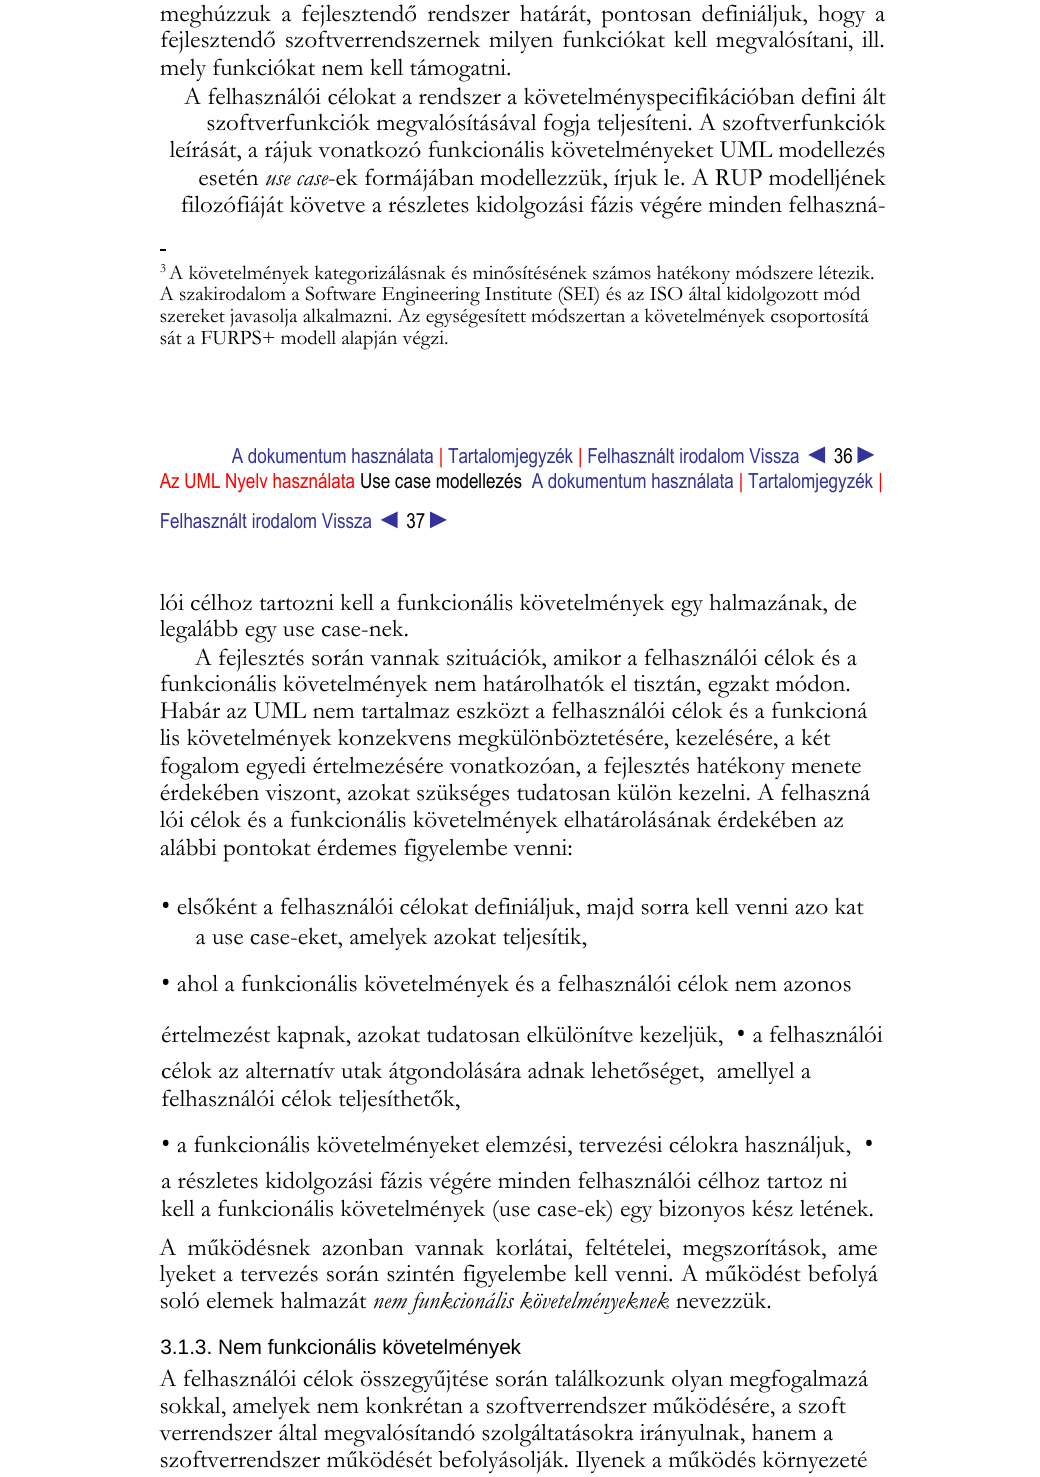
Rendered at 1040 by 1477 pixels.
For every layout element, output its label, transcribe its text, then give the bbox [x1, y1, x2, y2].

text A fejlesztés során vannak szituációk, amikor a felhasználói célok és a funkcionális követelmények nem határolhatók el tisztán, egzakt módon. Habár az UML nem tartalmaz eszközt a felhasználói célok és a funkcioná lis követelmények konzekvens megkülönböztetésére, kezelésére, a két fogalom egyedi értelmezésére vonatkozóan, a fejlesztés hatékony menete érdekében viszont, azokat szükséges tudatosan külön kezelni. A felhaszná lói célok és a funkcionális követelmények elhatárolásának érdekében az alábbi pontokat érdemes figyelembe venni: [159, 643, 886, 862]
text A felhasználói célokat a rendszer a követelményspecifikációban defini ált szoftverfunkciók megvalósításával fogja teljesíteni. A szoftverfunkciók leírását, a rájuk vonatkozó funkcionális követelményeket UML modellezés esetén use case-ek formájában modellezzük, írjuk le. A RUP modelljének filozófiáját követve a részletes kidolgozási fázis végére minden felhaszná- [159, 82, 886, 219]
text meghúzzuk a fejlesztendő rendszer határát, pontosan definiáljuk, hogy a fejlesztendő szoftverrendszernek milyen funkciókat kell megvalósítani, ill. mely funkciókat nem kell támogatni. [160, 0, 886, 82]
text 3 A követelmények kategorizálásnak és minősítésének számos hatékony módszere létezik. A szakirodalom a Software Engineering Institute (SEI) és az ISO által kidolgozott mód szereket javasolja alkalmazni. Az egységesített módszertan a követelmények csoportosítá sát a FURPS+ modell alapján végzi. [159, 261, 885, 350]
text A dokumentum használata | Tartalomjegyzék | Felhasznált irodalom Vissza ◄ 36 ► [0, 441, 881, 469]
text • elsőként a felhasználói célokat definiáljuk, majd sorra kell venni azo kat a use case-eket, amelyek azokat teljesítik, [161, 875, 879, 951]
text A működésnek azonban vannak korlátai, feltételei, megszorítások, ame lyeket a tervezés során szintén figyelembe kell venni. A működést befolyá soló elemek halmazát nem funkcionális követelményeknek nevezzük. [159, 1233, 879, 1315]
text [159, 1365, 886, 1474]
text 3.1.3. Nem funkcionális követelmények [160, 1334, 963, 1358]
text Az UML Nyelv használata Use case modellezés A dokumentum használata | Tartalomjegyzék | Felhasznált irodalom Vissza ◄ 37 ► [159, 469, 884, 534]
text • ahol a funkcionális követelmények és a felhasználói célok nem azonos értelmezést kapnak, azokat tudatosan elkülönítve kezeljük, • a felhasználói célok az alternatív utak átgondolására adnak lehetőséget, amellyel a felhasználói célok teljesíthetők, [161, 954, 886, 1113]
text • a funkcionális követelményeket elemzési, tervezési célokra használjuk, • a részletes kidolgozási fázis végére minden felhasználói célhoz tartoz ni kell a funkcionális követelmények (use case-ek) egy bizonyos kész letének. [161, 1116, 879, 1223]
text lói célhoz tartozni kell a funkcionális követelmények egy halmazának, de legalább egy use case-nek. [159, 589, 886, 643]
